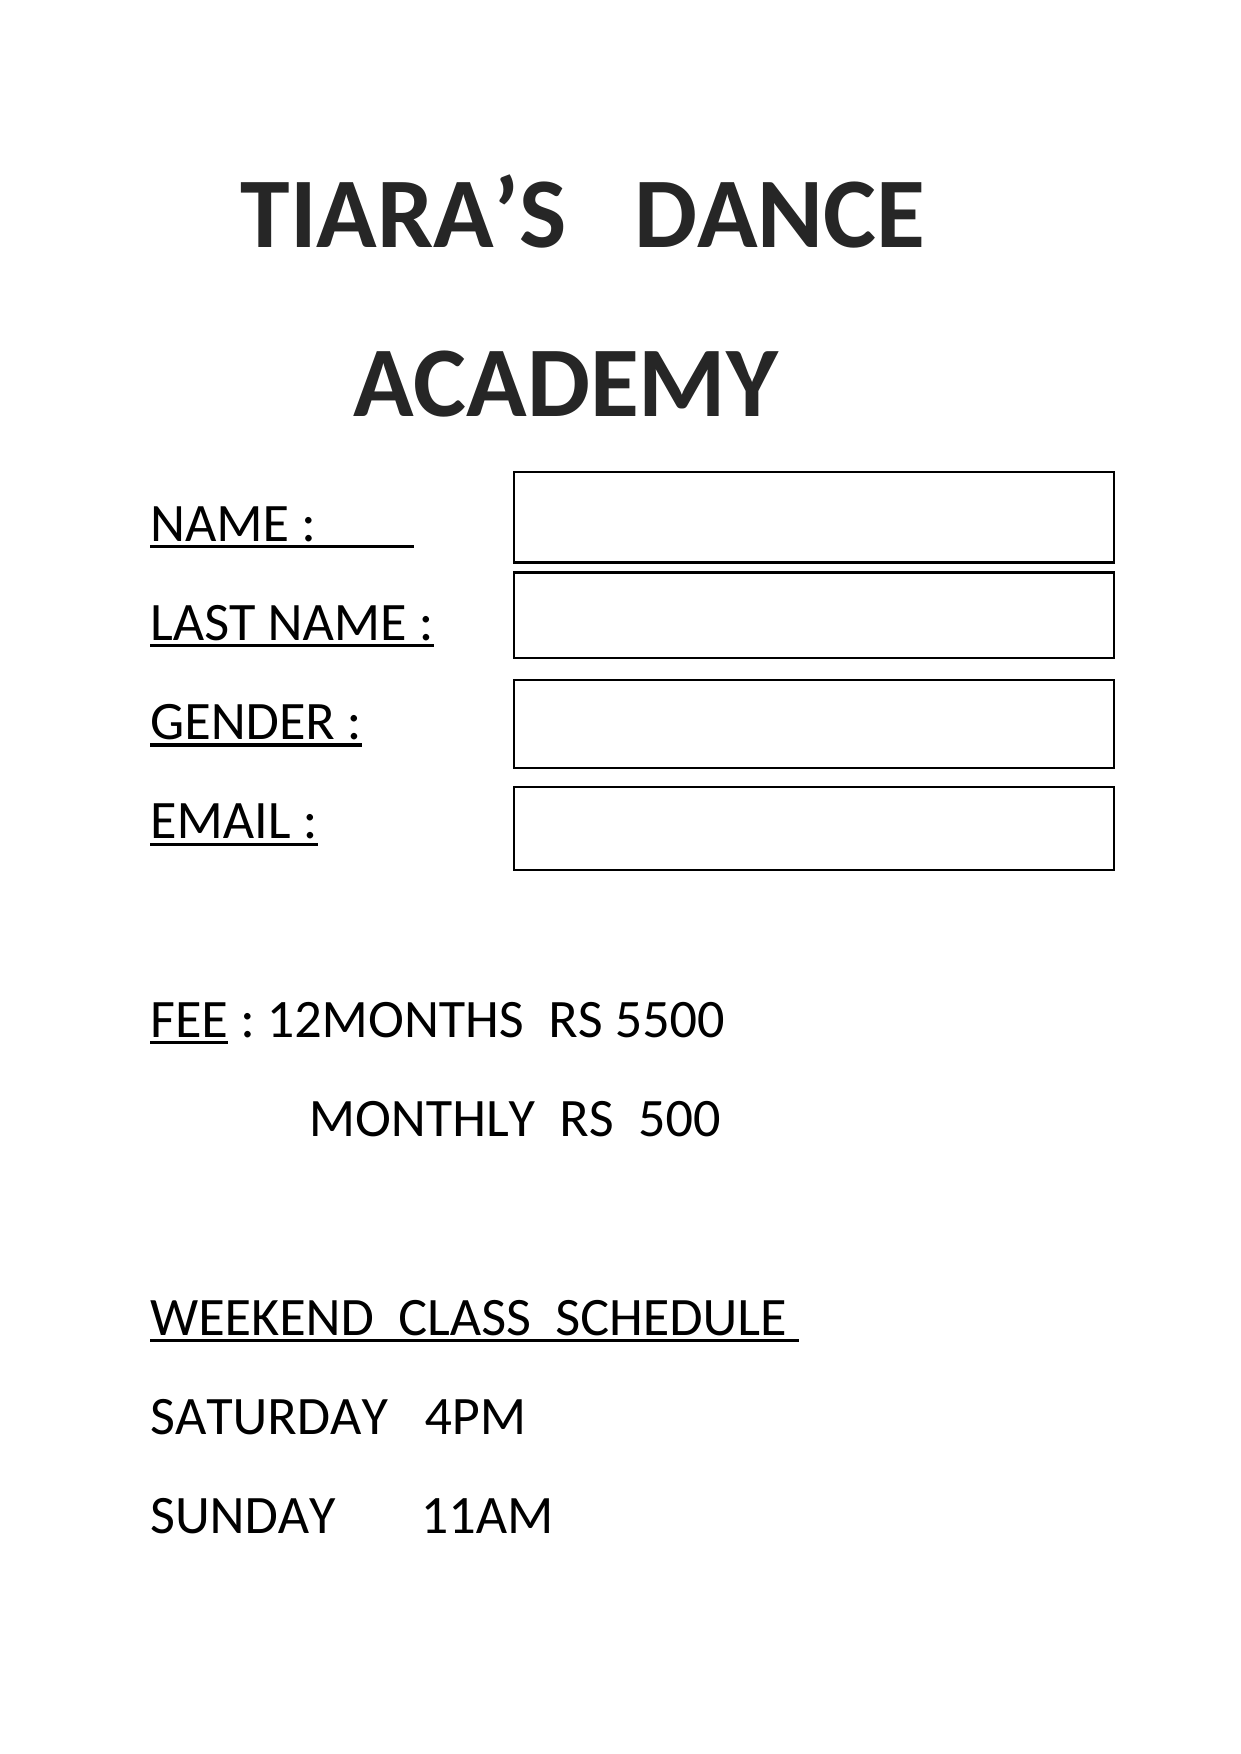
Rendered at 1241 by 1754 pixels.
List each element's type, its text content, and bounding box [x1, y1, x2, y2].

text WEEKEND CLASS SCHEDULE [150, 1283, 1090, 1349]
text TIARA’S DANCE [150, 150, 1090, 272]
text MONTHLY RS 500 [150, 1084, 1090, 1150]
text SUNDAY 11AM [150, 1481, 1090, 1547]
text NAME : [150, 488, 513, 555]
text GENDER : [150, 687, 513, 753]
text EMAIL : [150, 786, 513, 852]
text ACADEMY [150, 319, 1090, 441]
text LAST NAME : [150, 588, 513, 654]
text FEE : 12MONTHS RS 5500 [150, 985, 1090, 1051]
text SATURDAY 4PM [150, 1382, 1090, 1448]
